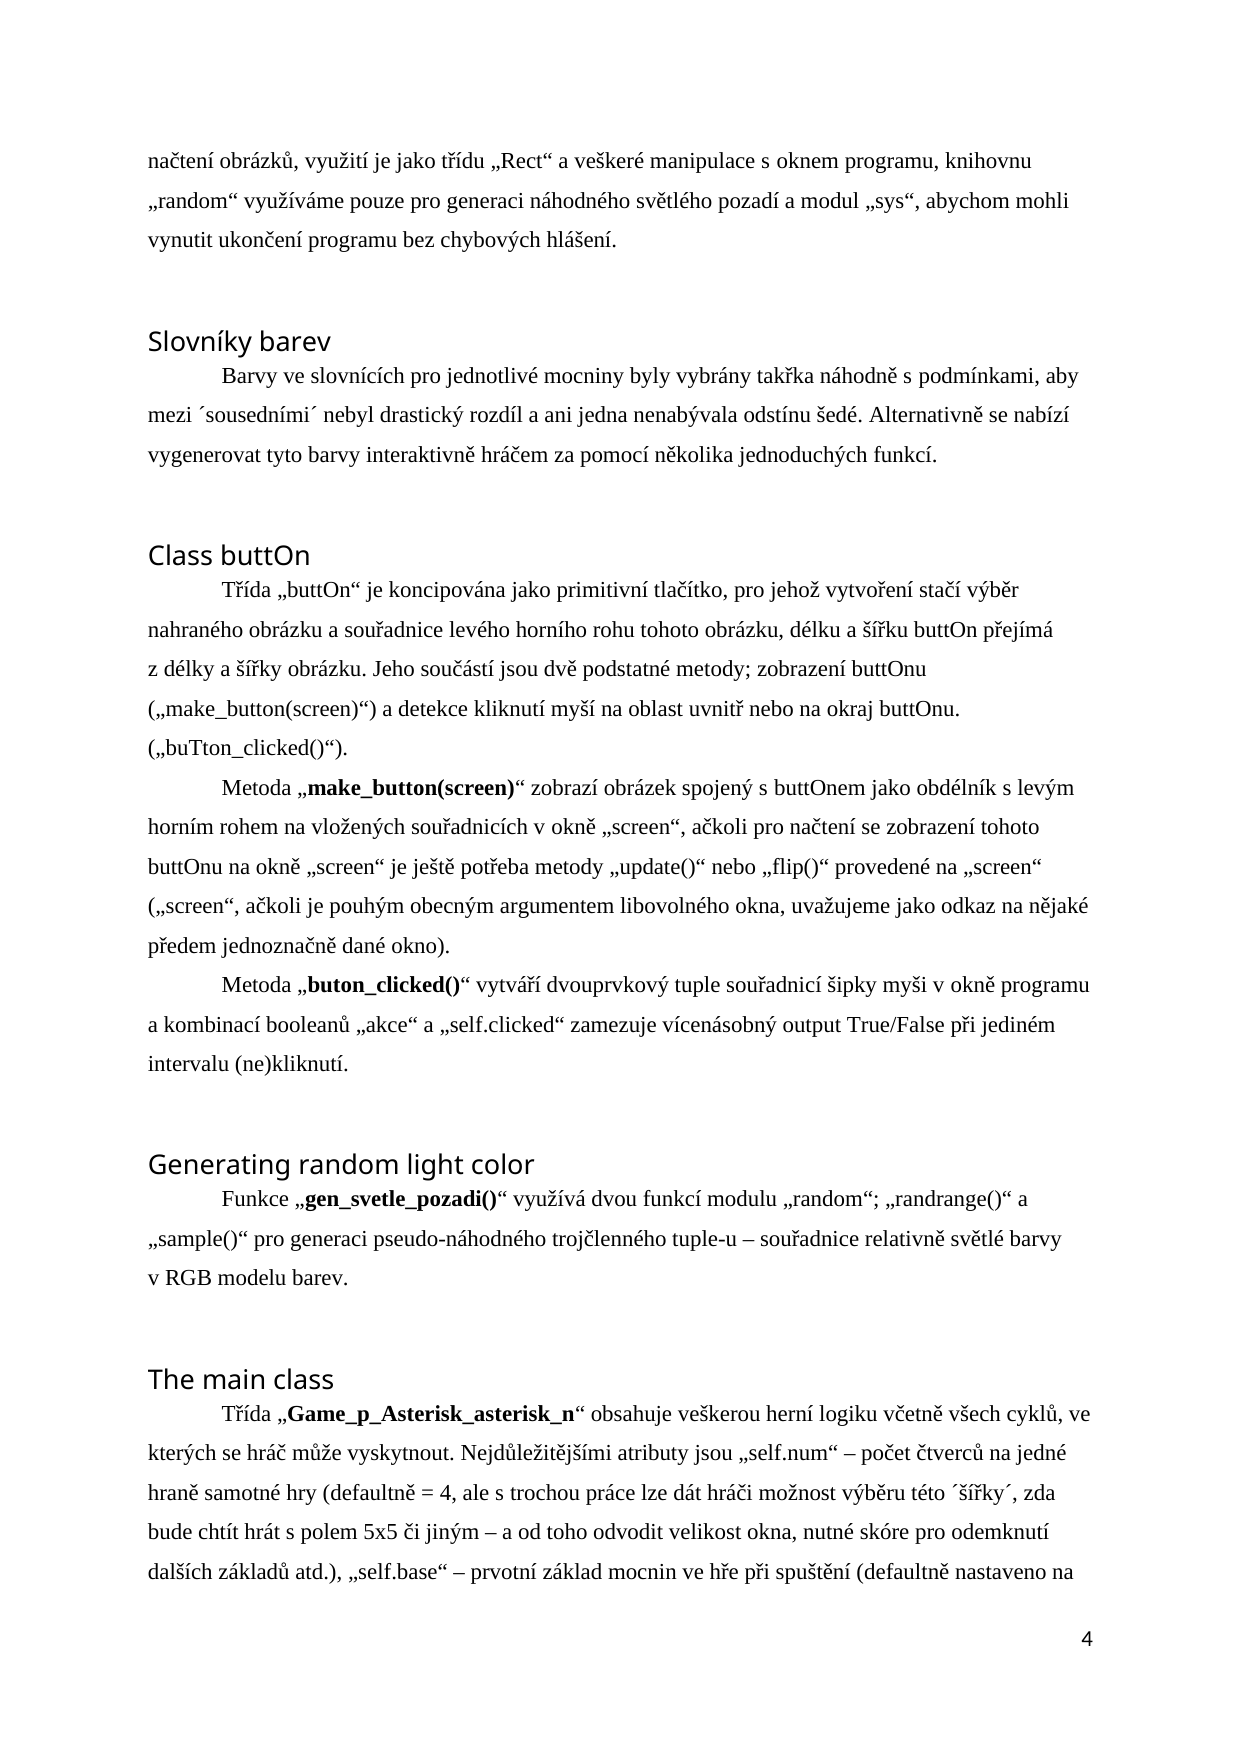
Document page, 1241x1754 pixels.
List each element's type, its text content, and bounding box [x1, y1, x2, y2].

list Barvy ve slovnících pro jednotlivé mocniny byly vybrány takřka náhodně s podmínkami, aby mezi ´sousedními´ nebyl drastický rozdíl a ani jedna nenabývala odstínu šedé. Alternativně se nabízí vygenerovat tyto barvy interaktivně hráčem za pomocí několika jednoduchých funkcí. [148, 362, 1093, 467]
subtitle Slovníky barev [148, 322, 1093, 359]
list Třída „buttOn“ je koncipována jako primitivní tlačítko, pro jehož vytvoření stačí výběr nahraného obrázku a souřadnice levého horního rohu tohoto obrázku, délku a šířku buttOn přejímá z délky a šířky obrázku. Jeho součástí jsou dvě podstatné metody; zobrazení buttOnu („make_button(screen)“) a detekce kliknutí myší na oblast uvnitř nebo na okraj buttOnu.(„buTton_clicked()“). [148, 576, 1093, 761]
list Metoda „make_button(screen)“ zobrazí obrázek spojený s buttOnem jako obdélník s levým horním rohem na vložených souřadnicích v okně „screen“, ačkoli pro načtení se zobrazení tohoto buttOnu na okně „screen“ je ještě potřeba metody „update()“ nebo „flip()“ provedené na „screen“ („screen“, ačkoli je pouhým obecným argumentem libovolného okna, uvažujeme jako odkaz na nějaké předem jednoznačně dané okno). [148, 774, 1093, 958]
list Metoda „buton_clicked()“ vytváří dvouprvkový tuple souřadnicí šipky myši v okně programu a kombinací booleanů „akce“ a „self.clicked“ zamezuje vícenásobný output True/False při jediném intervalu (ne)kliknutí. [148, 971, 1093, 1076]
subtitle Class buttOn [148, 537, 1093, 573]
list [148, 148, 1093, 253]
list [148, 1400, 1093, 1584]
subtitle The main class [148, 1360, 1093, 1397]
list Funkce „gen_svetle_pozadi()“ využívá dvou funkcí modulu „random“; „randrange()“ a „sample()“ pro generaci pseudo-náhodného trojčlenného tuple-u – souřadnice relativně světlé barvy v RGB modelu barev. [148, 1186, 1093, 1291]
subtitle Generating random light color [148, 1146, 1093, 1183]
